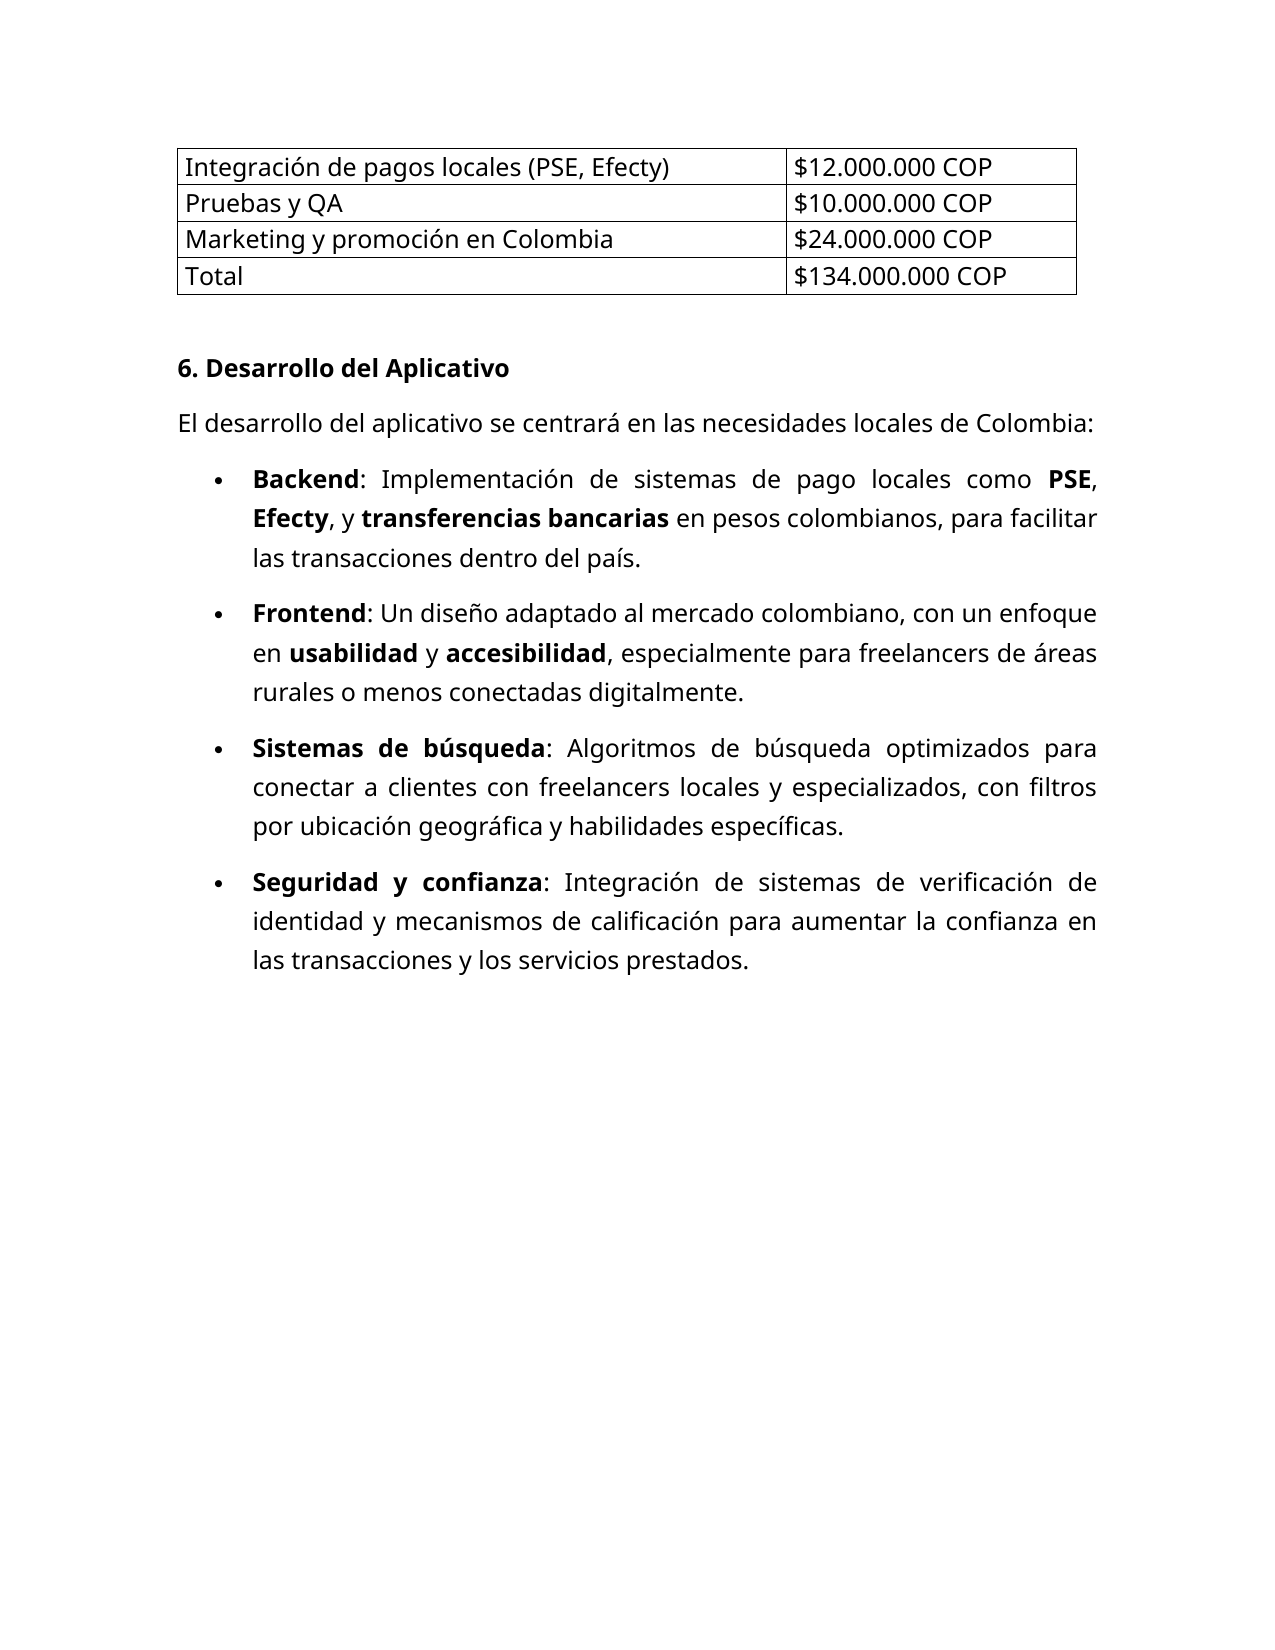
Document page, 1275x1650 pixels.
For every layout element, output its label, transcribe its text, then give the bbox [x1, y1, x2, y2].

table_cell Total [178, 258, 786, 293]
list Sistemas de búsqueda: Algoritmos de búsqueda optimizados para conectar a clientes con freelancers locales y especializados, con filtros por ubicación geográfica y habilidades específicas. [215, 730, 1098, 843]
table_cell $134.000.000 COP [787, 258, 1076, 293]
list Seguridad y confianza: Integración de sistemas de verificación de identidad y mecanismos de calificación para aumentar la confianza en las transacciones y los servicios prestados. [215, 864, 1098, 977]
text El desarrollo del aplicativo se centrará en las necesidades locales de Colombia: [177, 406, 1098, 440]
table_cell $24.000.000 COP [787, 222, 1076, 257]
list Backend: Implementación de sistemas de pago locales como PSE, Efecty, y transferencias bancarias en pesos colombianos, para facilitar las transacciones dentro del país. [215, 462, 1098, 574]
table_cell $10.000.000 COP [787, 185, 1076, 221]
table_cell $12.000.000 COP [787, 149, 1076, 184]
table_cell Integración de pagos locales (PSE, Efecty) [178, 149, 786, 184]
table_cell Pruebas y QA [178, 185, 786, 221]
text 6. Desarrollo del Aplicativo [177, 350, 1098, 384]
table_cell Marketing y promoción en Colombia [178, 222, 786, 257]
list Frontend: Un diseño adaptado al mercado colombiano, con un enfoque en usabilidad y accesibilidad, especialmente para freelancers de áreas rurales o menos conectadas digitalmente. [215, 596, 1098, 708]
